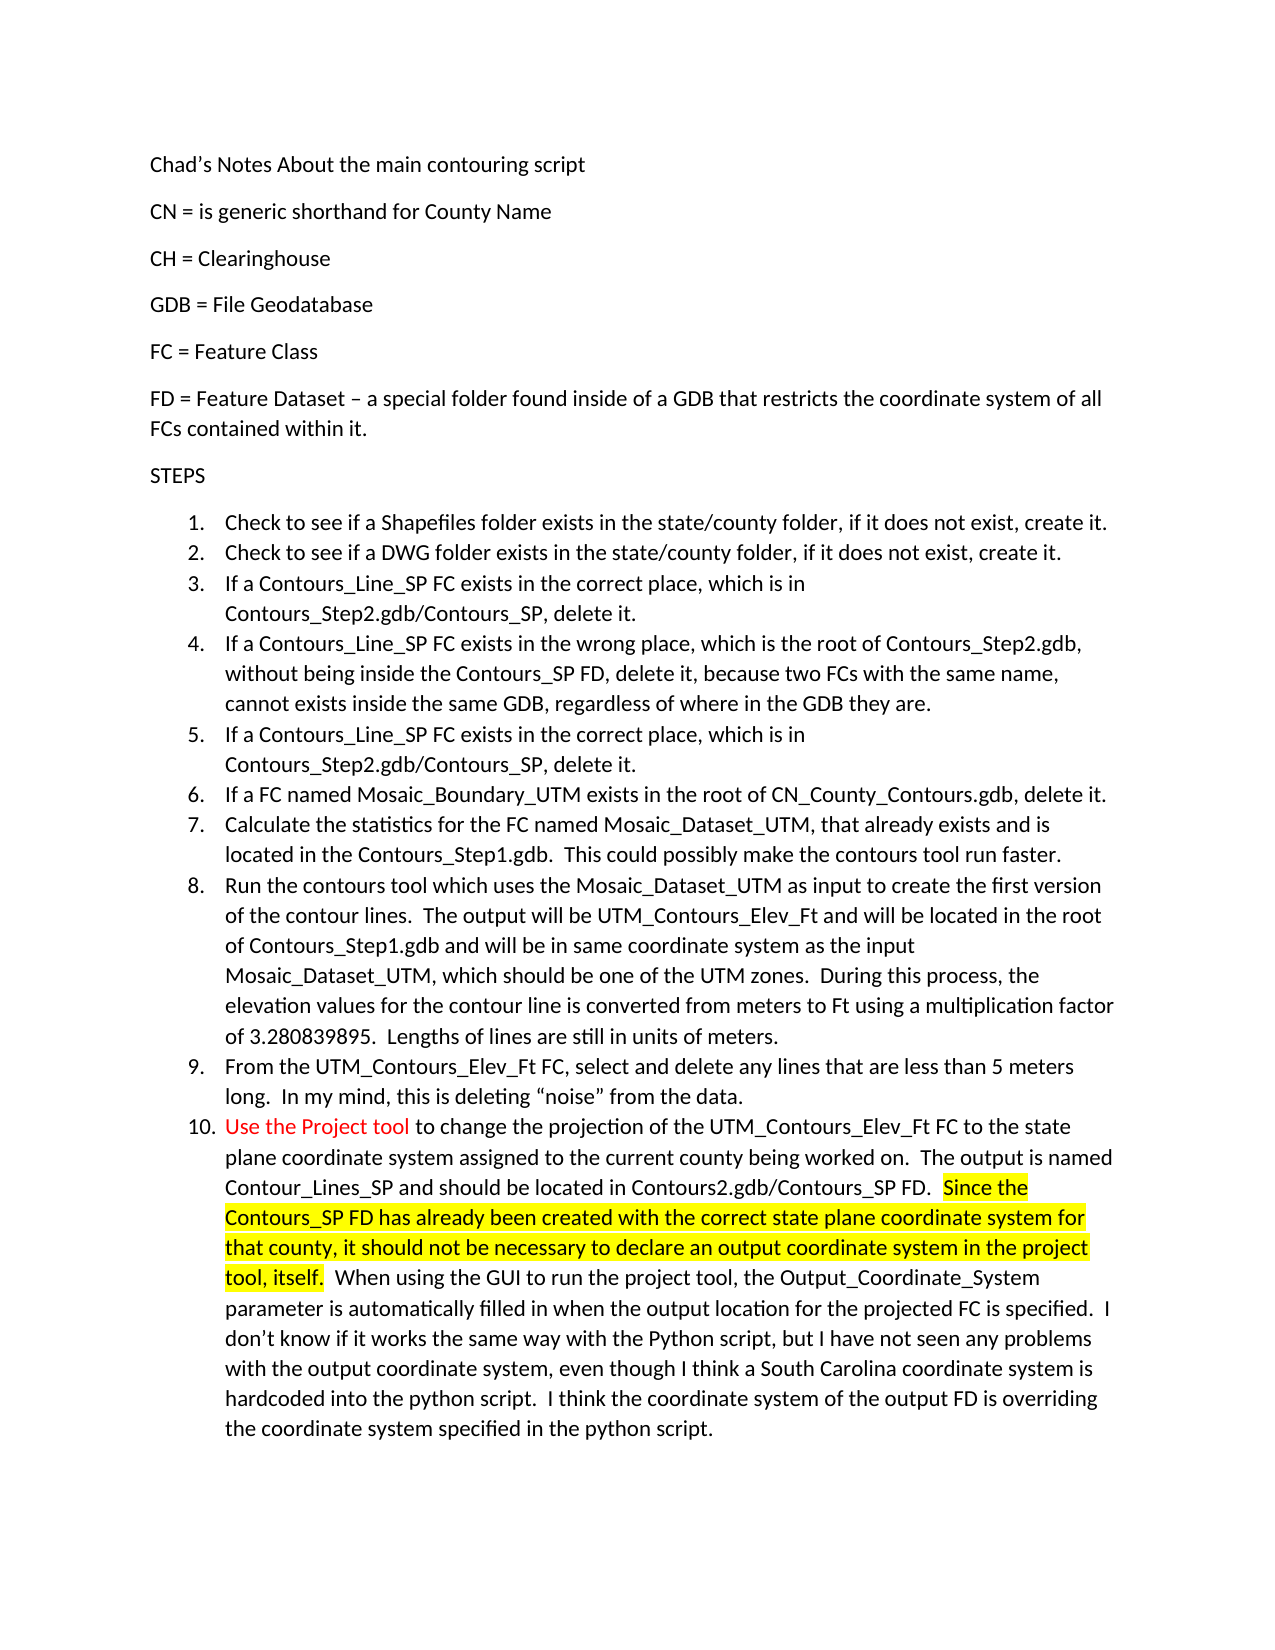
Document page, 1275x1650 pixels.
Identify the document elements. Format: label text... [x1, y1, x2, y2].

list Check to see if a DWG folder exists in the state/county folder, if it does not exist, create it. [187, 538, 1125, 567]
list If a Contours_Line_SP FC exists in the correct place, which is in Contours_Step2.gdb/Contours_SP, delete it. [187, 720, 1125, 778]
text CN = is generic shorthand for County Name [150, 197, 1125, 225]
text GDB = File Geodatabase [150, 291, 1125, 319]
text CH = Clearinghouse [150, 244, 1125, 272]
list If a Contours_Line_SP FC exists in the correct place, which is in Contours_Step2.gdb/Contours_SP, delete it. [187, 569, 1125, 627]
text FD = Feature Dataset – a special folder found inside of a GDB that restricts the coordinate system of all FCs contained within it. [150, 384, 1125, 443]
list Run the contours tool which uses the Mosaic_Dataset_UTM as input to create the first version of the contour lines. The output will be UTM_Contours_Elev_Ft and will be located in the root of Contours_Step1.gdb and will be in same coordinate system as the input Mosaic_Dataset_UTM, which should be one of the UTM zones. During this process, the elevation values for the contour line is converted from meters to Ft using a multiplication factor of 3.280839895. Lengths of lines are still in units of meters. [187, 871, 1125, 1050]
list Use the Project tool to change the projection of the UTM_Contours_Elev_Ft FC to the state plane coordinate system assigned to the current county being worked on. The output is named Contour_Lines_SP and should be located in Contours2.gdb/Contours_SP FD. Since the Contours_SP FD has already been created with the correct state plane coordinate system for that county, it should not be necessary to declare an output coordinate system in the project tool, itself. When using the GUI to run the project tool, the Output_Coordinate_System parameter is automatically filled in when the output location for the projected FC is specified. I don’t know if it works the same way with the Python script, but I have not seen any problems with the output coordinate system, even though I think a South Carolina coordinate system is hardcoded into the python script. I think the coordinate system of the output FD is overriding the coordinate system specified in the python script. [187, 1112, 1125, 1443]
list If a FC named Mosaic_Boundary_UTM exists in the root of CN_County_Contours.gdb, delete it. [187, 780, 1125, 808]
text FC = Feature Class [150, 337, 1125, 366]
list If a Contours_Line_SP FC exists in the wrong place, which is the root of Contours_Step2.gdb, without being inside the Contours_SP FD, delete it, because two FCs with the same name, cannot exists inside the same GDB, regardless of where in the GDB they are. [187, 629, 1125, 718]
list Calculate the statistics for the FC named Mosaic_Dataset_UTM, that already exists and is located in the Contours_Step1.gdb. This could possibly make the contours tool run faster. [187, 810, 1125, 869]
text STEPS [150, 461, 1125, 489]
text Chad’s Notes About the main contouring script [150, 150, 1125, 178]
list Check to see if a Shapefiles folder exists in the state/county folder, if it does not exist, create it. [187, 508, 1125, 536]
list From the UTM_Contours_Elev_Ft FC, select and delete any lines that are less than 5 meters long. In my mind, this is deleting “noise” from the data. [187, 1052, 1125, 1110]
